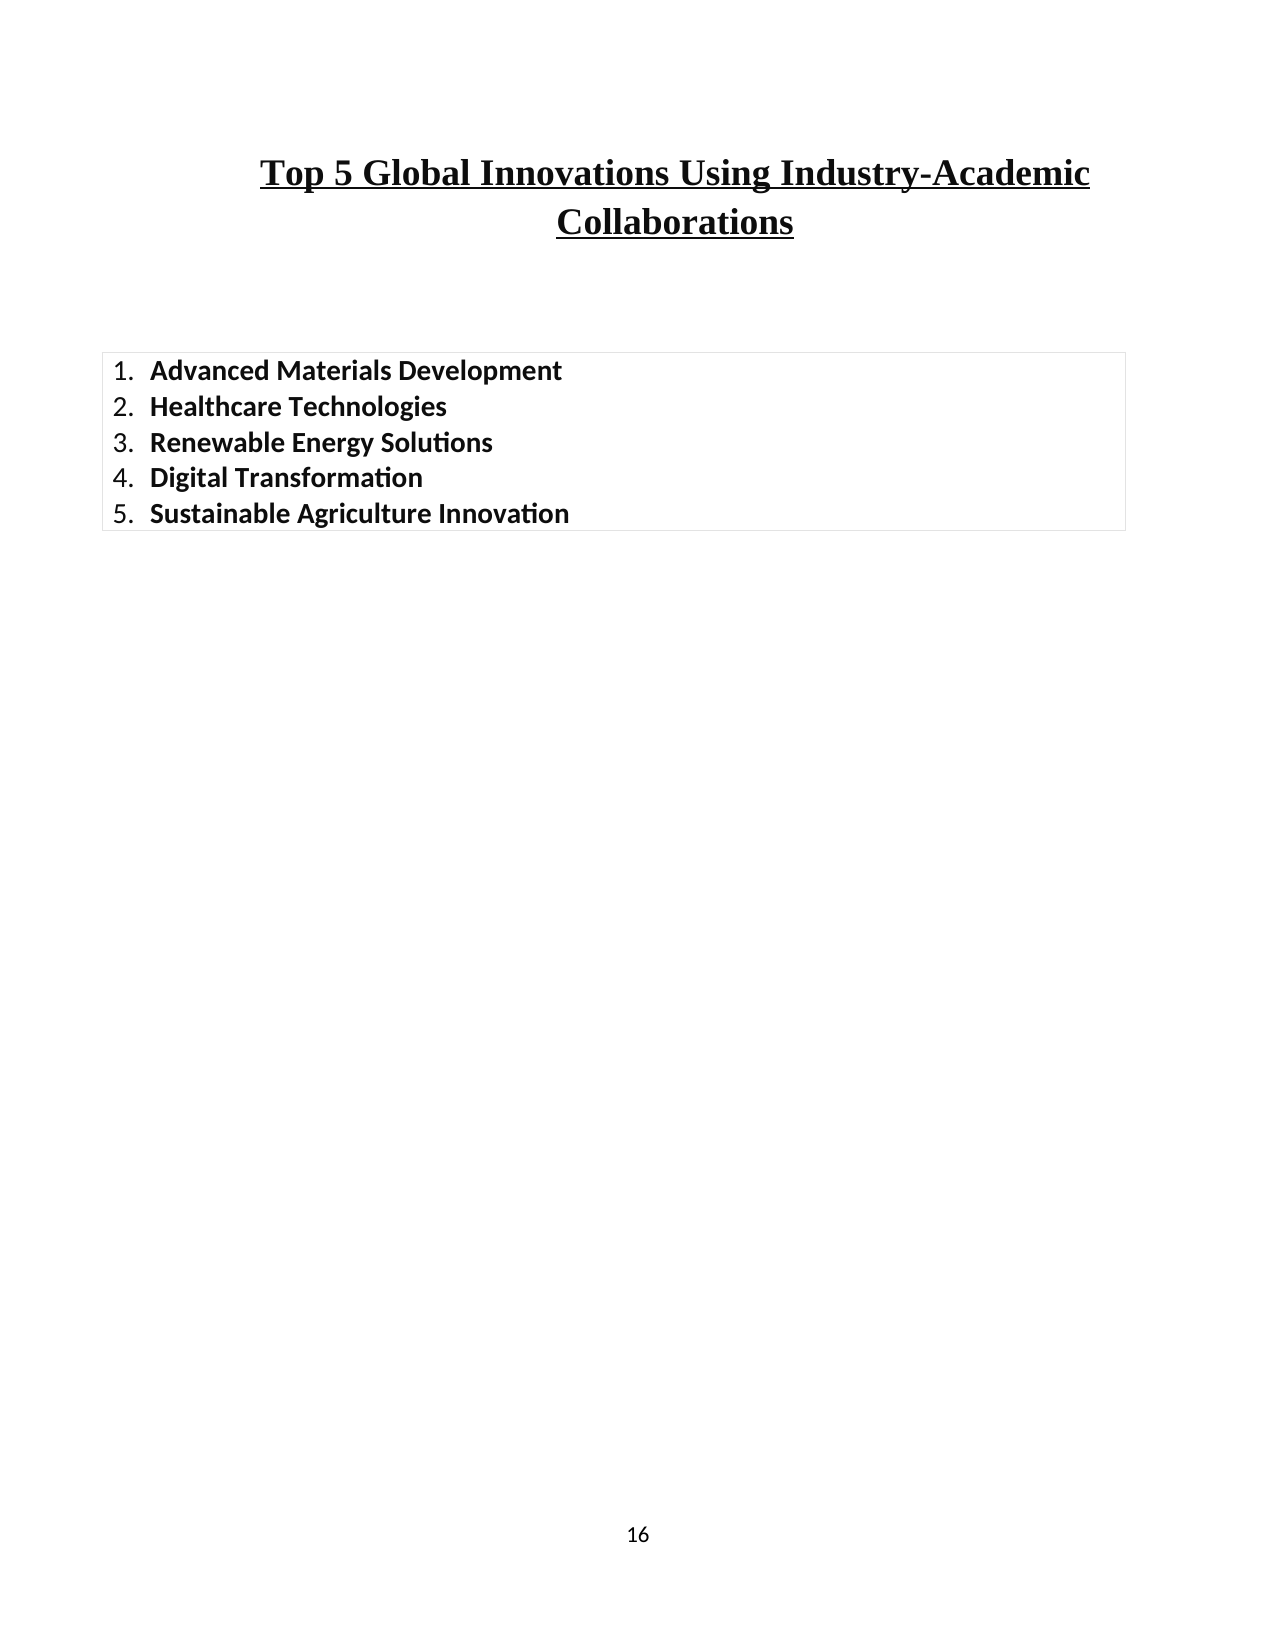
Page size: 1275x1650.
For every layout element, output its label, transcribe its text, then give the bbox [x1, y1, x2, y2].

list Digital Transformation [103, 459, 1125, 494]
list Advanced Materials Development [103, 353, 1125, 387]
list Healthcare Technologies [103, 387, 1125, 423]
list Sustainable Agriculture Innovation [103, 494, 1125, 530]
list Renewable Energy Solutions [103, 423, 1125, 459]
list Top 5 Global Innovations Using Industry-Academic Collaborations [225, 150, 1125, 243]
